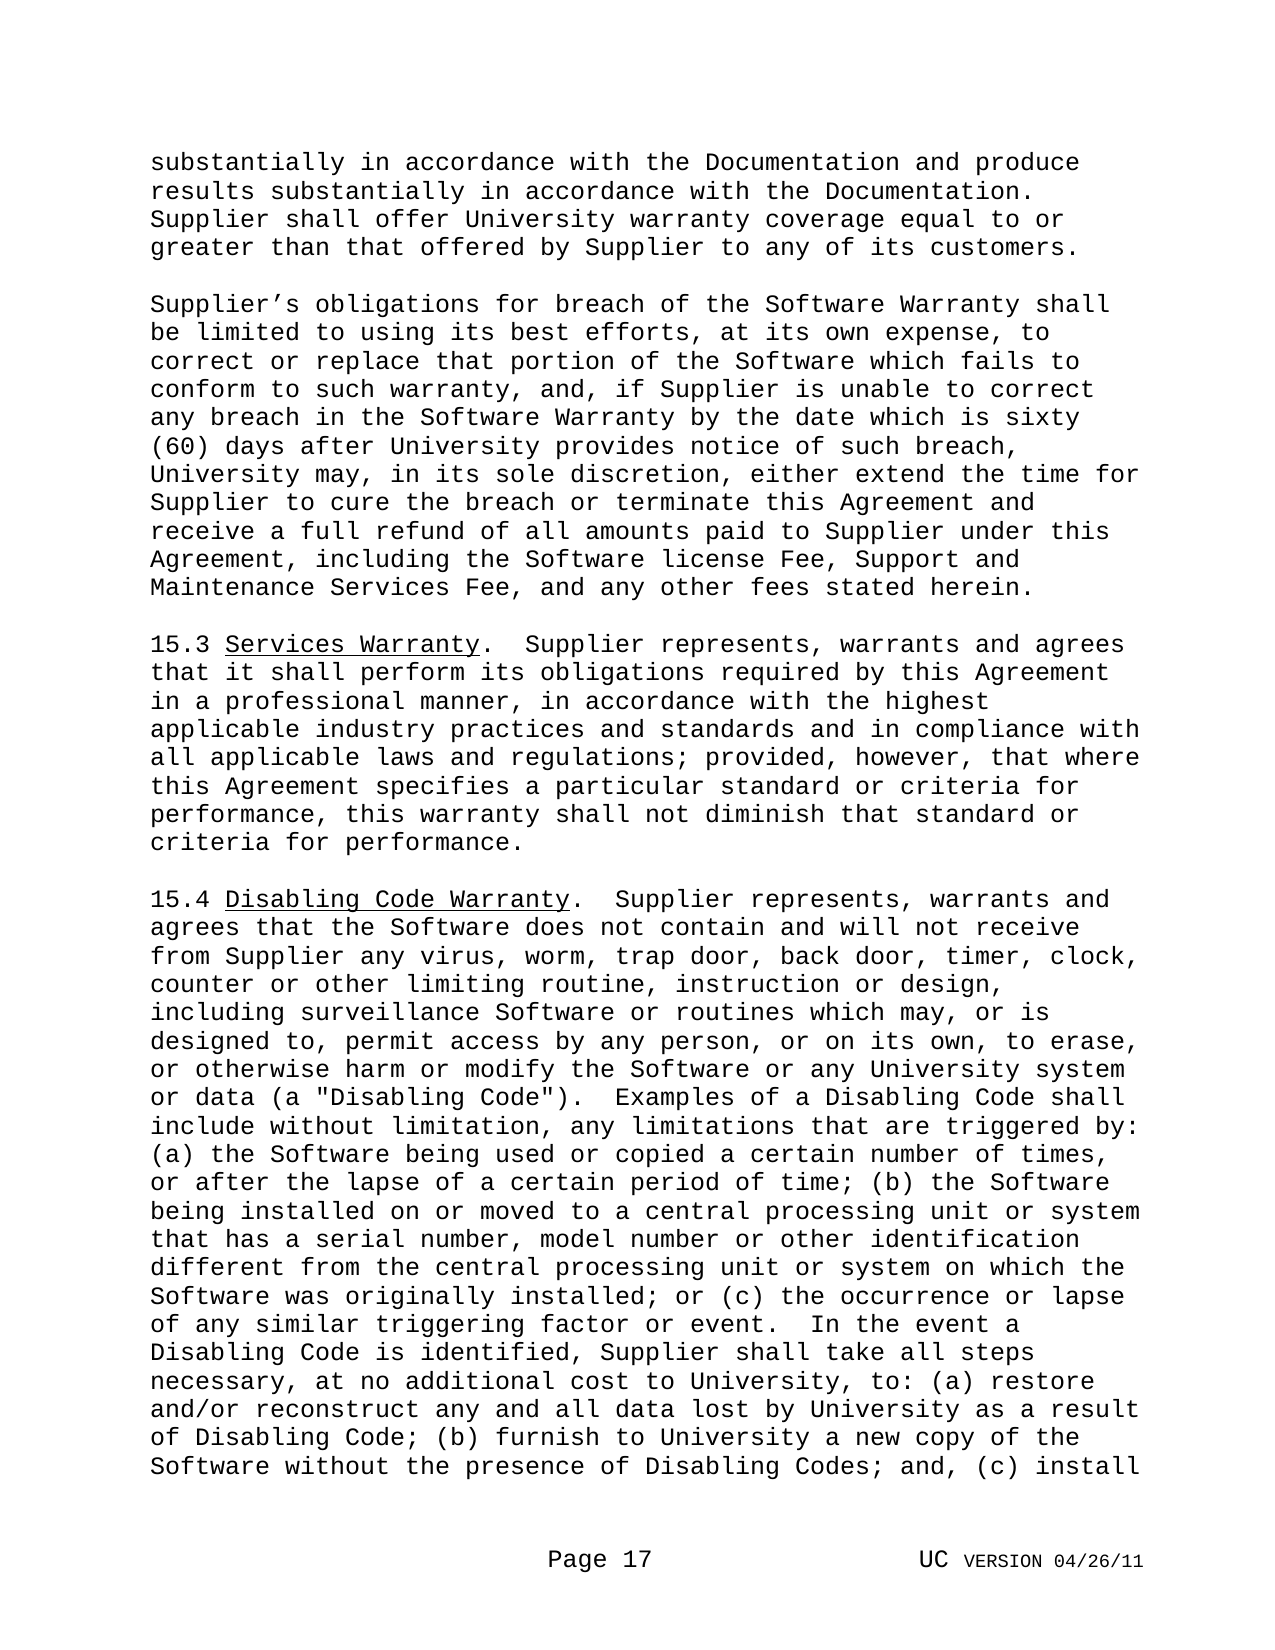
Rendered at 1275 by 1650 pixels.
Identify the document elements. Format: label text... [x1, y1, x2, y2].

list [150, 887, 1144, 1482]
list Services Warranty. Supplier represents, warrants and agrees that it shall perform its obligations required by this Agreement in a professional manner, in accordance with the highest applicable industry practices and standards and in compliance with all applicable laws and regulations; provided, however, that where this Agreement specifies a particular standard or criteria for performance, this warranty shall not diminish that standard or criteria for performance. [150, 632, 1144, 858]
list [150, 150, 1144, 263]
text Supplier’s obligations for breach of the Software Warranty shall be limited to using its best efforts, at its own expense, to correct or replace that portion of the Software which fails to conform to such warranty, and, if Supplier is unable to correct any breach in the Software Warranty by the date which is sixty (60) days after University provides notice of such breach, University may, in its sole discretion, either extend the time for Supplier to cure the breach or terminate this Agreement and receive a full refund of all amounts paid to Supplier under this Agreement, including the Software license Fee, Support and Maintenance Services Fee, and any other fees stated herein. [150, 292, 1144, 603]
